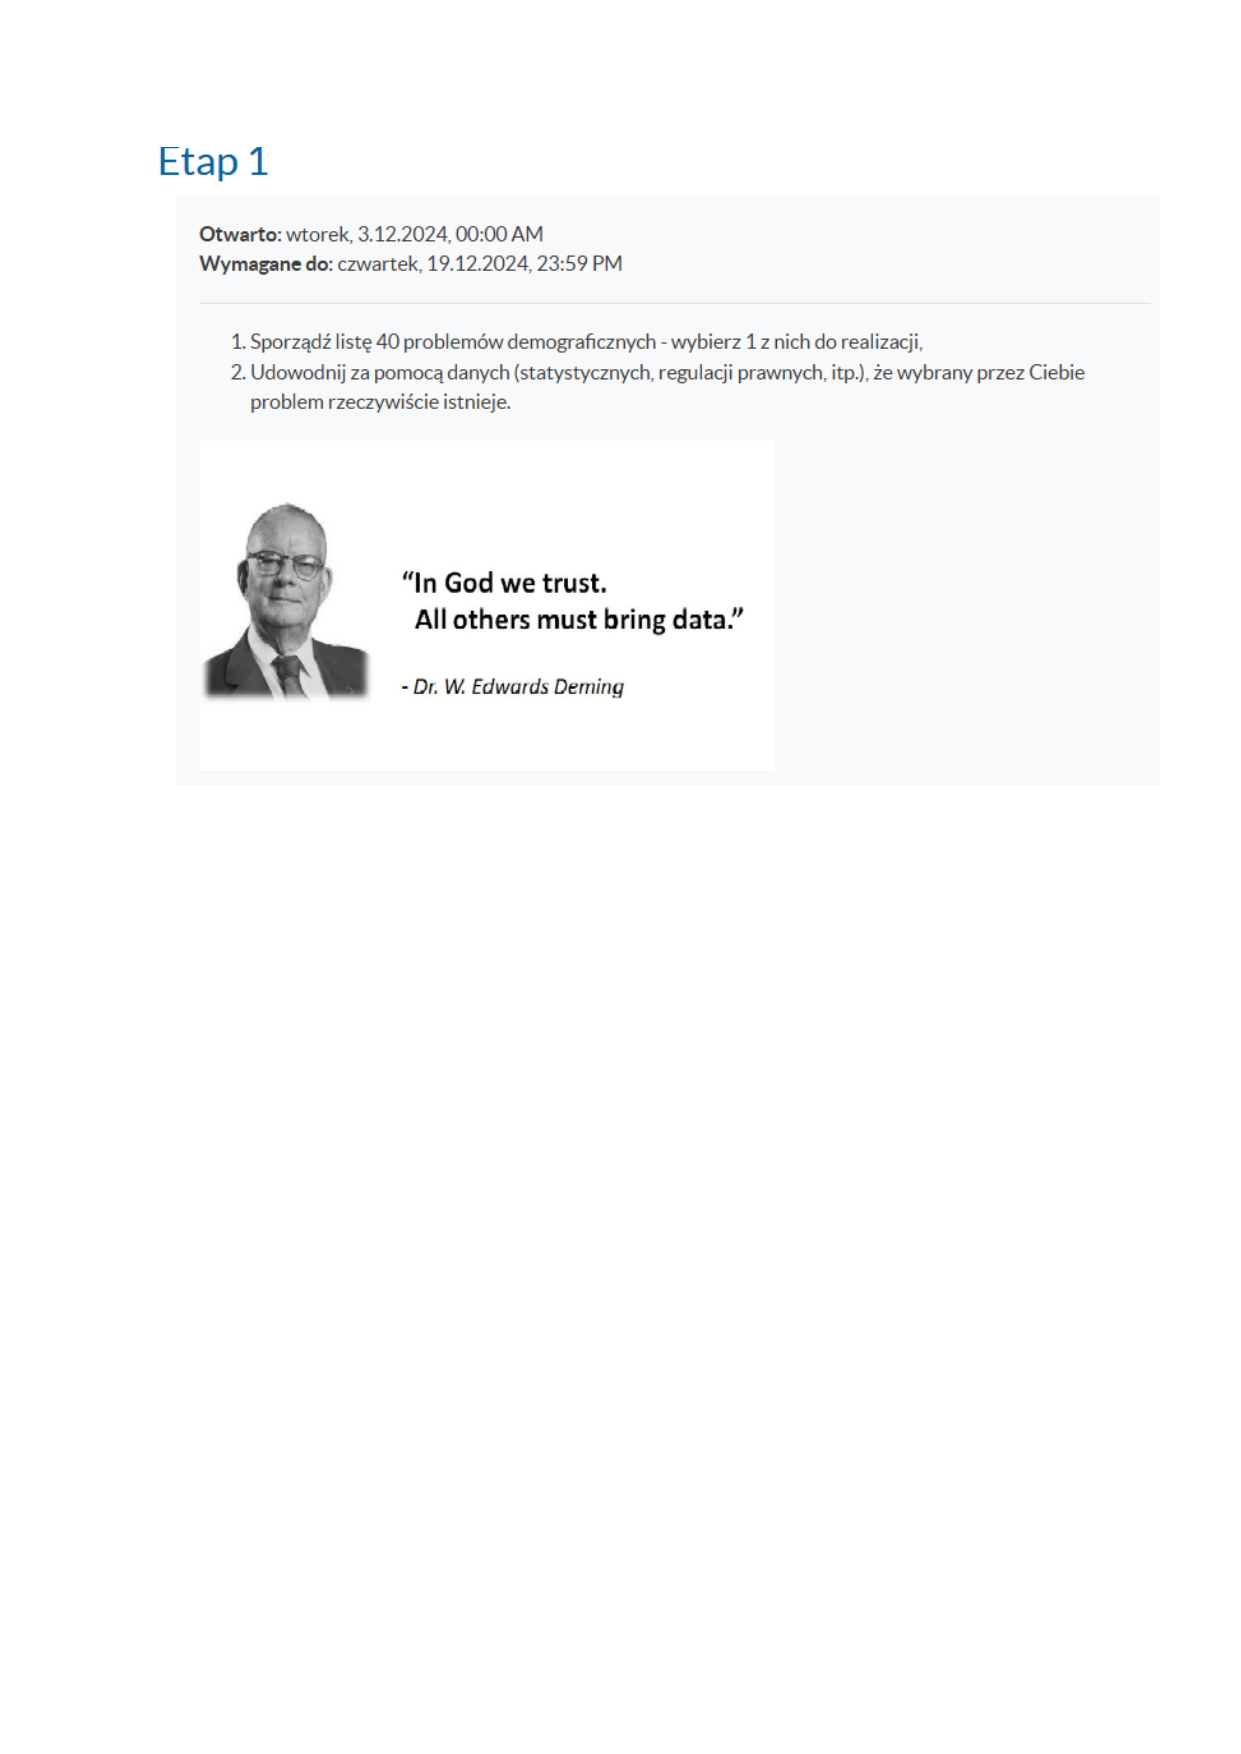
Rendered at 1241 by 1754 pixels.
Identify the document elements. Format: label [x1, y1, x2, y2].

picture [147, 147, 1160, 786]
